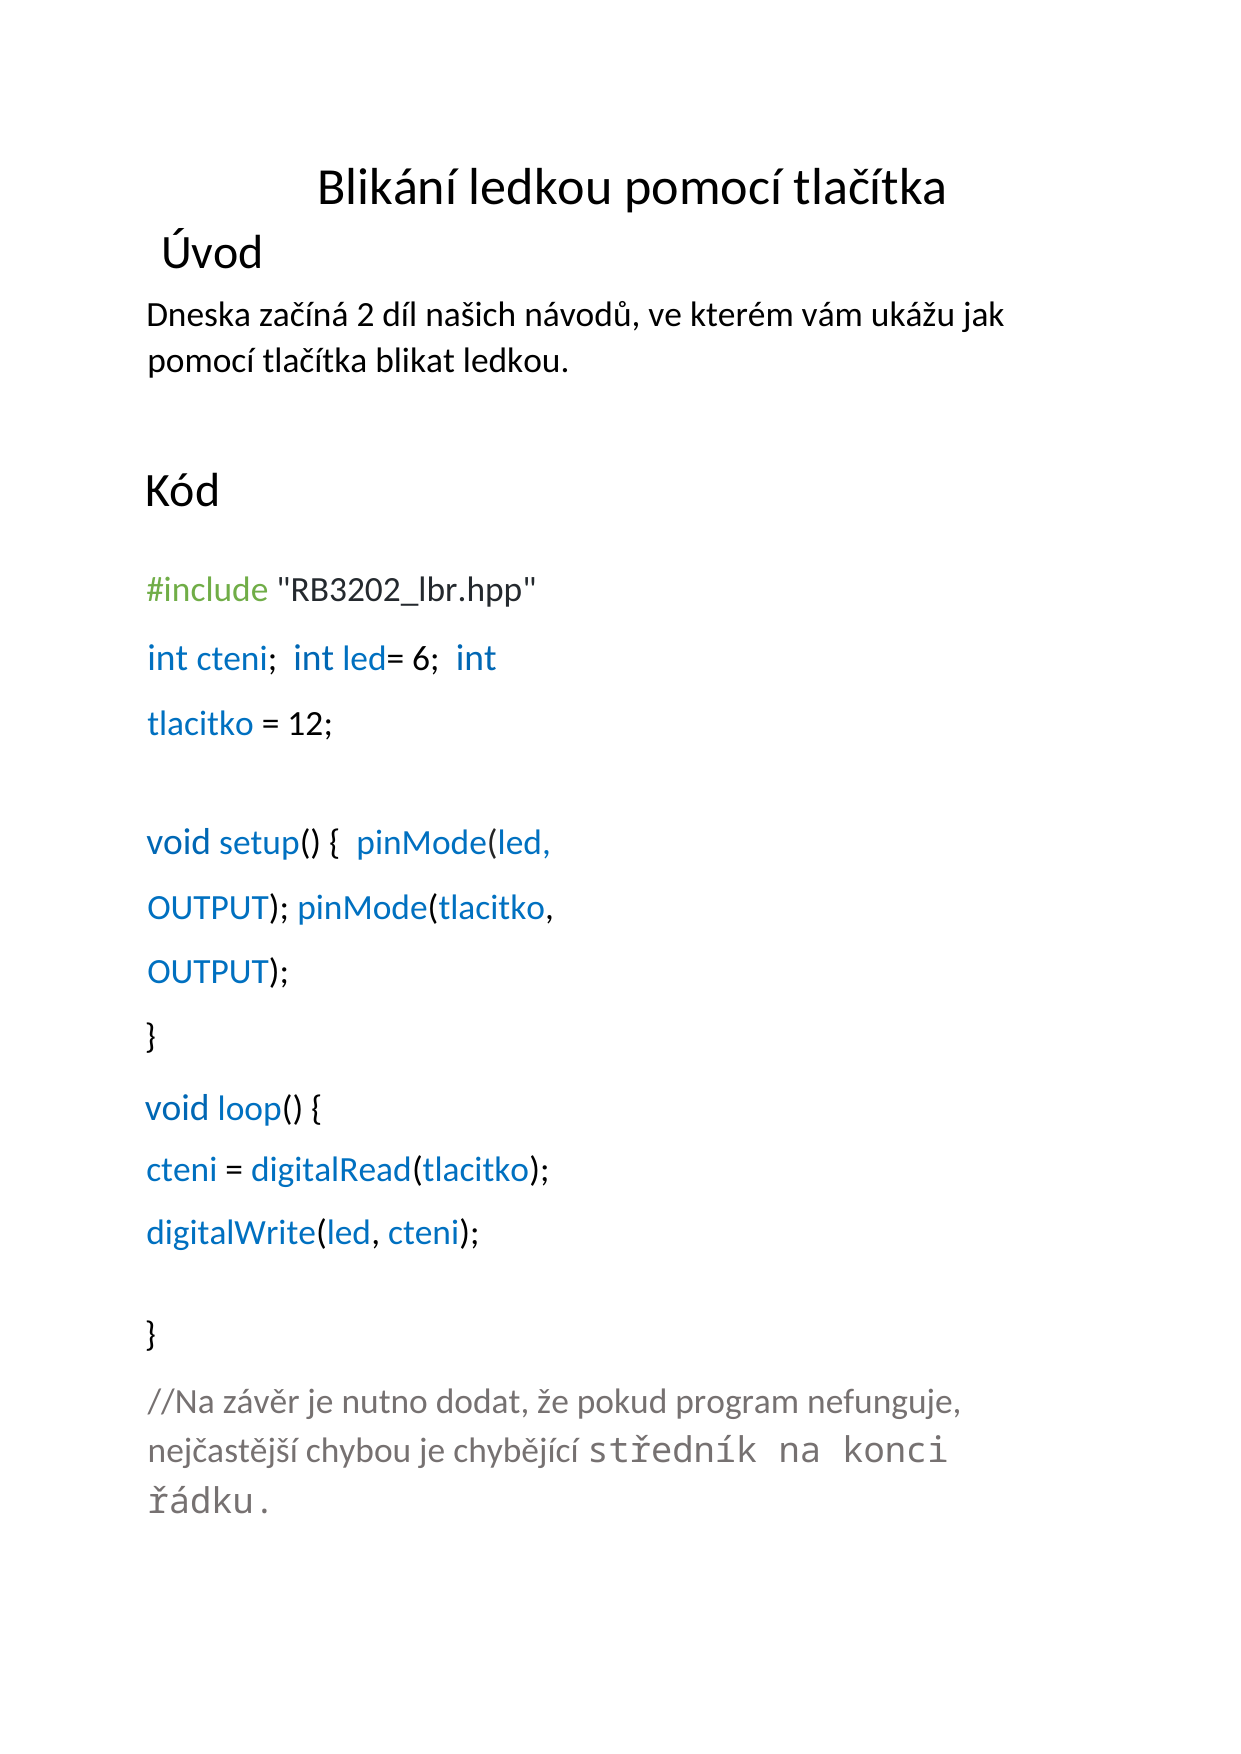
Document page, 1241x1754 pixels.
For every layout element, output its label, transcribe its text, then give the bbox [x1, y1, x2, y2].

subtitle Kód [144, 459, 1092, 518]
text void loop() { [144, 1084, 1092, 1129]
text } [144, 1014, 1092, 1057]
text Blikání ledkou pomocí tlačítka [317, 154, 1092, 217]
text Dneska začíná 2 díl našich návodů, ve kterém vám ukážu jak pomocí tlačítka blikat ledkou. [146, 292, 1092, 381]
text digitalWrite(led, cteni); [146, 1210, 555, 1253]
text void setup() { pinMode(led, OUTPUT); pinMode(tlacitko, OUTPUT); [146, 818, 555, 992]
text cteni = digitalRead(tlacitko); [146, 1147, 555, 1190]
text #include "RB3202_lbr.hpp" int cteni; int led= 6; int tlacitko = 12; [146, 567, 538, 744]
text //Na závěr je nutno dodat, že pokud program nefunguje, nejčastější chybou je chybějící středník na konci řádku. [147, 1379, 1092, 1524]
subtitle Úvod [144, 222, 266, 281]
text } [144, 1312, 1092, 1355]
